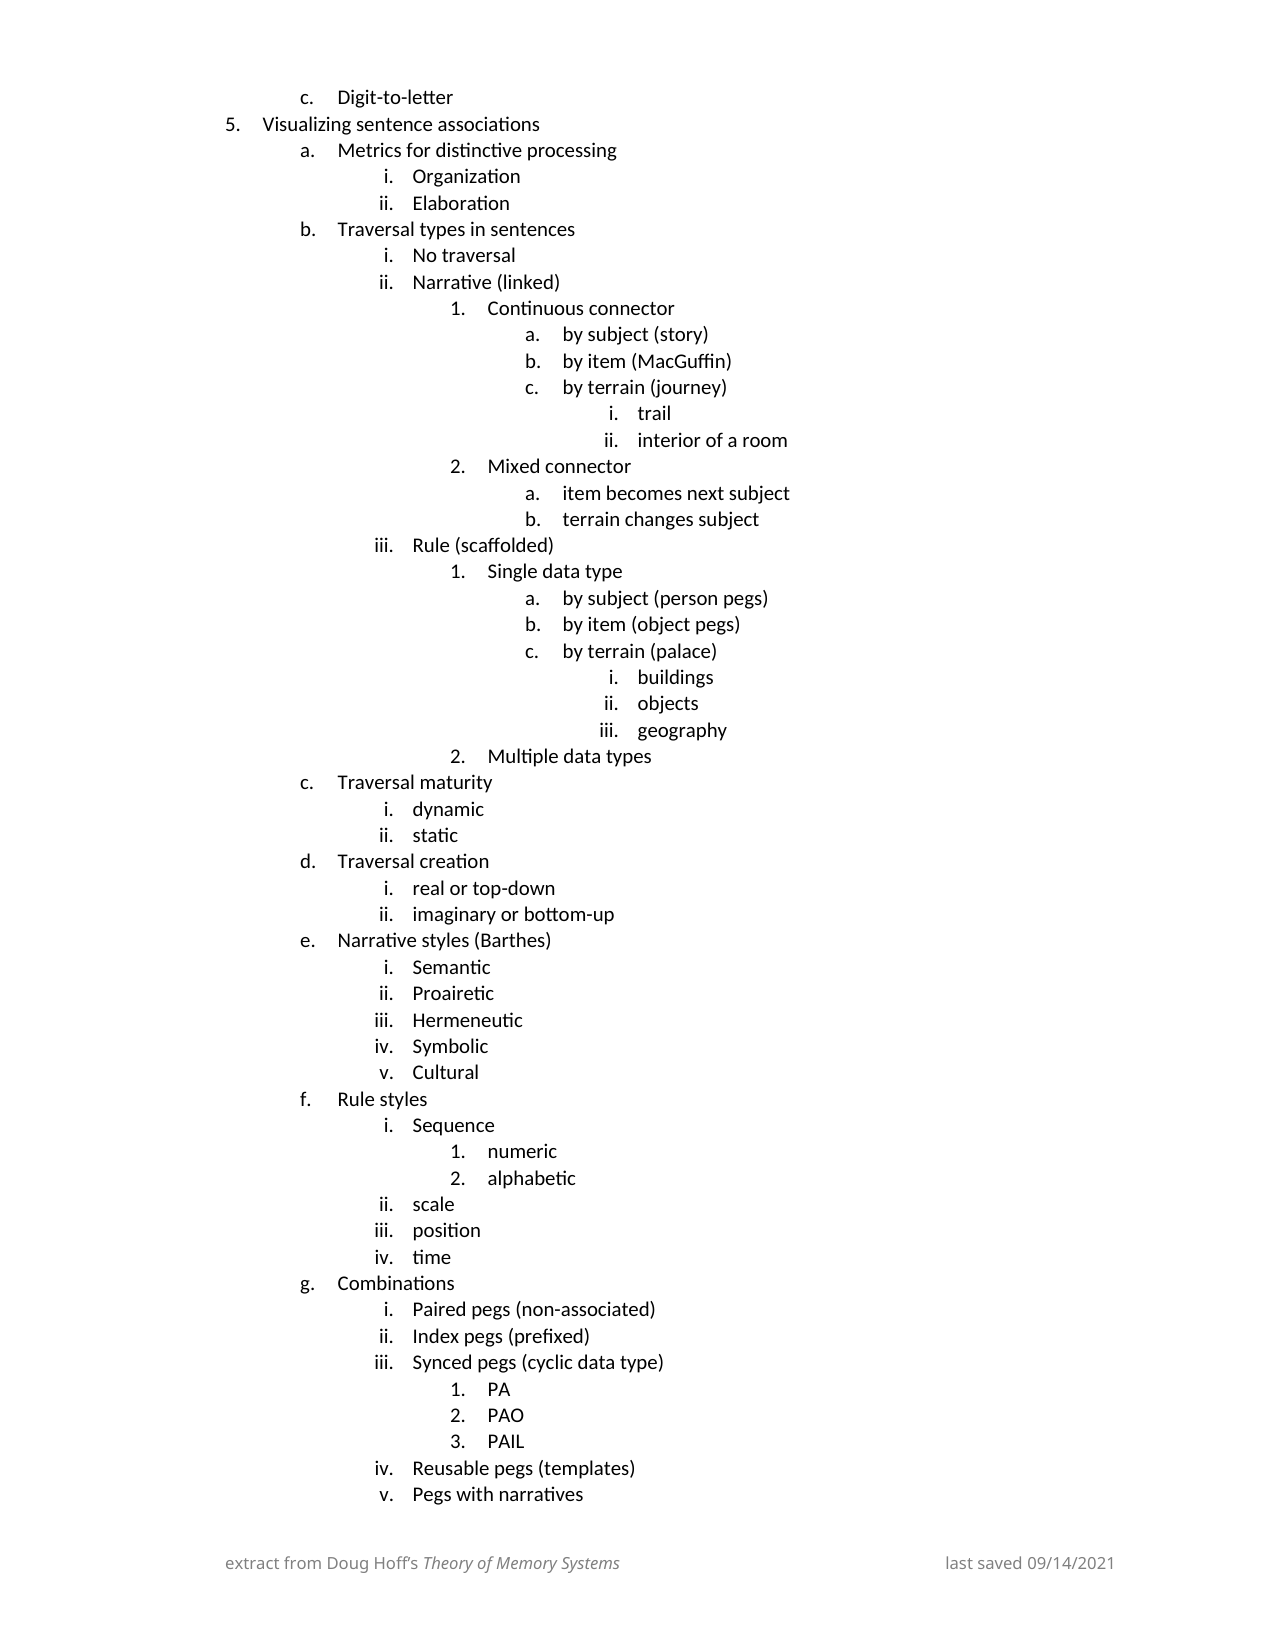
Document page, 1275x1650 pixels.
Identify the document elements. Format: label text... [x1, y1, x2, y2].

list PA [450, 1376, 1125, 1401]
list by terrain (palace) [525, 638, 1125, 663]
list time [394, 1244, 1125, 1269]
list Metrics for distinctive processing [300, 137, 1125, 162]
list Traversal creation [300, 849, 1125, 874]
list objects [619, 691, 1125, 716]
list Reusable pegs (templates) [394, 1455, 1125, 1480]
list Multiple data types [450, 743, 1125, 769]
list Pegs with narratives [394, 1481, 1125, 1507]
list geography [619, 717, 1125, 742]
list Narrative (linked) [394, 269, 1125, 294]
list Continuous connector [450, 295, 1125, 321]
list Combinations [300, 1270, 1125, 1296]
list numeric [450, 1138, 1125, 1164]
list Synced pegs (cyclic data type) [394, 1349, 1125, 1375]
list alphabetic [450, 1165, 1125, 1190]
list imaginary or bottom-up [394, 901, 1125, 927]
list by item (object pegs) [525, 611, 1125, 637]
list by item (MacGuffin) [525, 348, 1125, 373]
list Semantic [394, 954, 1125, 979]
list Symbolic [394, 1033, 1125, 1058]
list Visualizing sentence associations [225, 111, 1125, 136]
list dynamic [394, 796, 1125, 821]
list Elaboration [394, 190, 1125, 215]
list Index pegs (prefixed) [394, 1323, 1125, 1348]
list Rule (scaffolded) [394, 532, 1125, 558]
list static [394, 822, 1125, 848]
list by terrain (journey) [525, 374, 1125, 400]
list Traversal types in sentences [300, 216, 1125, 242]
list Traversal maturity [300, 769, 1125, 795]
list buildings [619, 664, 1125, 689]
list real or top-down [394, 875, 1125, 900]
list Proairetic [394, 980, 1125, 1006]
list No traversal [394, 242, 1125, 268]
list Paired pegs (non-associated) [394, 1297, 1125, 1322]
list Single data type [450, 559, 1125, 584]
list Rule styles [300, 1086, 1125, 1111]
list by subject (story) [525, 322, 1125, 347]
list Digit-to-letter [300, 84, 1125, 110]
list Cultural [394, 1059, 1125, 1085]
list Sequence [394, 1112, 1125, 1138]
list by subject (person pegs) [525, 585, 1125, 611]
list Narrative styles (Barthes) [300, 928, 1125, 953]
list Hermeneutic [394, 1007, 1125, 1032]
list scale [394, 1191, 1125, 1217]
list terrain changes subject [525, 506, 1125, 531]
list Mixed connector [450, 453, 1125, 479]
list item becomes next subject [525, 480, 1125, 505]
list Organization [394, 163, 1125, 189]
list PAO [450, 1402, 1125, 1427]
list position [394, 1218, 1125, 1243]
list interior of a room [619, 427, 1125, 452]
list PAIL [450, 1428, 1125, 1454]
list trail [619, 401, 1125, 426]
